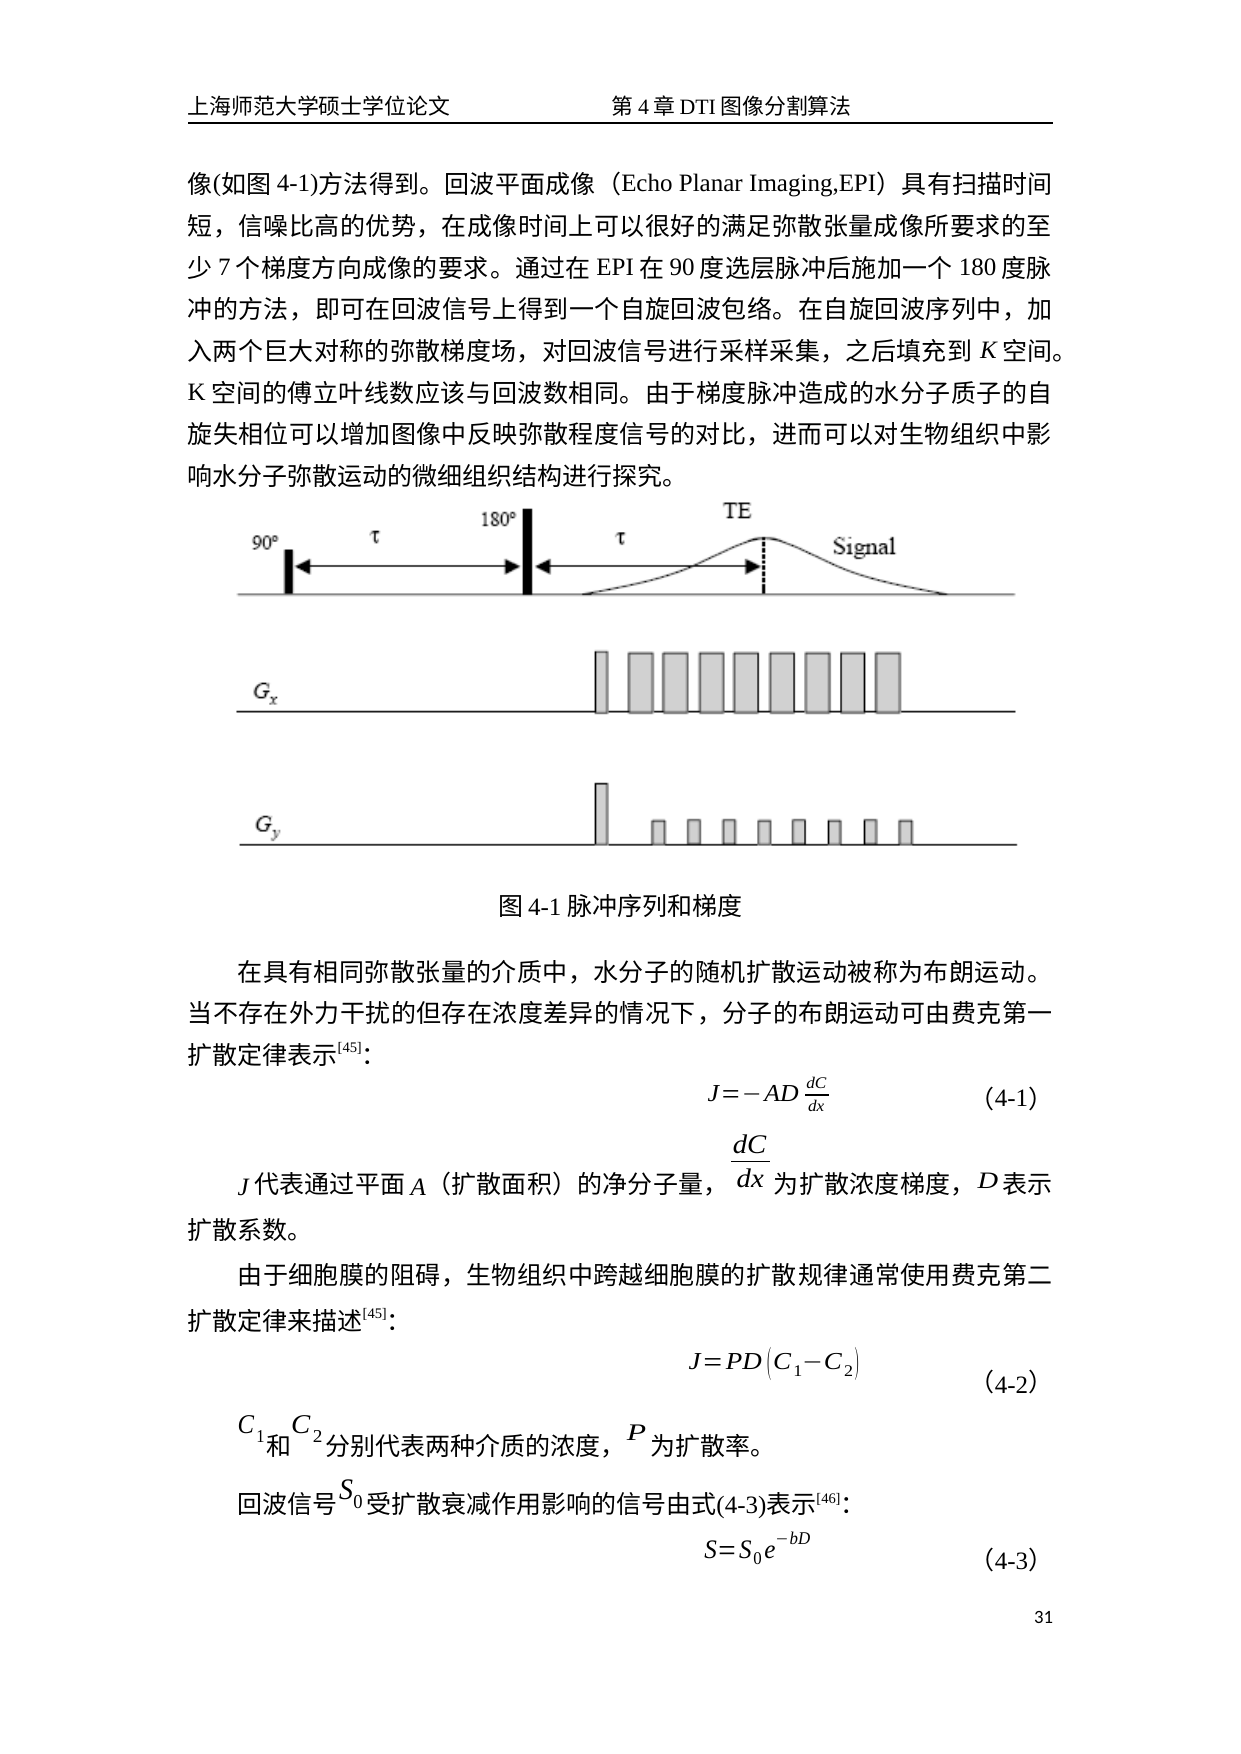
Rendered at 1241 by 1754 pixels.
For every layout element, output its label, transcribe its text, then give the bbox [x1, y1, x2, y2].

text （4-1） [187, 1074, 1053, 1121]
text 回波信号受扩散衰减作用影响的信号由式(4-3)表示[46]： [187, 1473, 1053, 1520]
text 和分别代表两种介质的浓度，为扩散率。 [187, 1410, 1053, 1462]
text J代表通过平面A（扩散面积）的净分子量，为扩散浓度梯度，表示扩散系数。 [187, 1130, 1053, 1247]
text （4-2） [187, 1346, 1053, 1399]
text 由于细胞膜的阻碍，生物组织中跨越细胞膜的扩散规律通常使用费克第二扩散定律来描述[45]： [187, 1256, 1053, 1337]
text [187, 162, 1053, 495]
text （4-3） [187, 1529, 1053, 1576]
text 图4-1 脉冲序列和梯度 [187, 872, 1053, 937]
text 在具有相同弥散张量的介质中，水分子的随机扩散运动被称为布朗运动。当不存在外力干扰的但存在浓度差异的情况下，分子的布朗运动可由费克第一扩散定律表示[45]： [187, 949, 1053, 1074]
